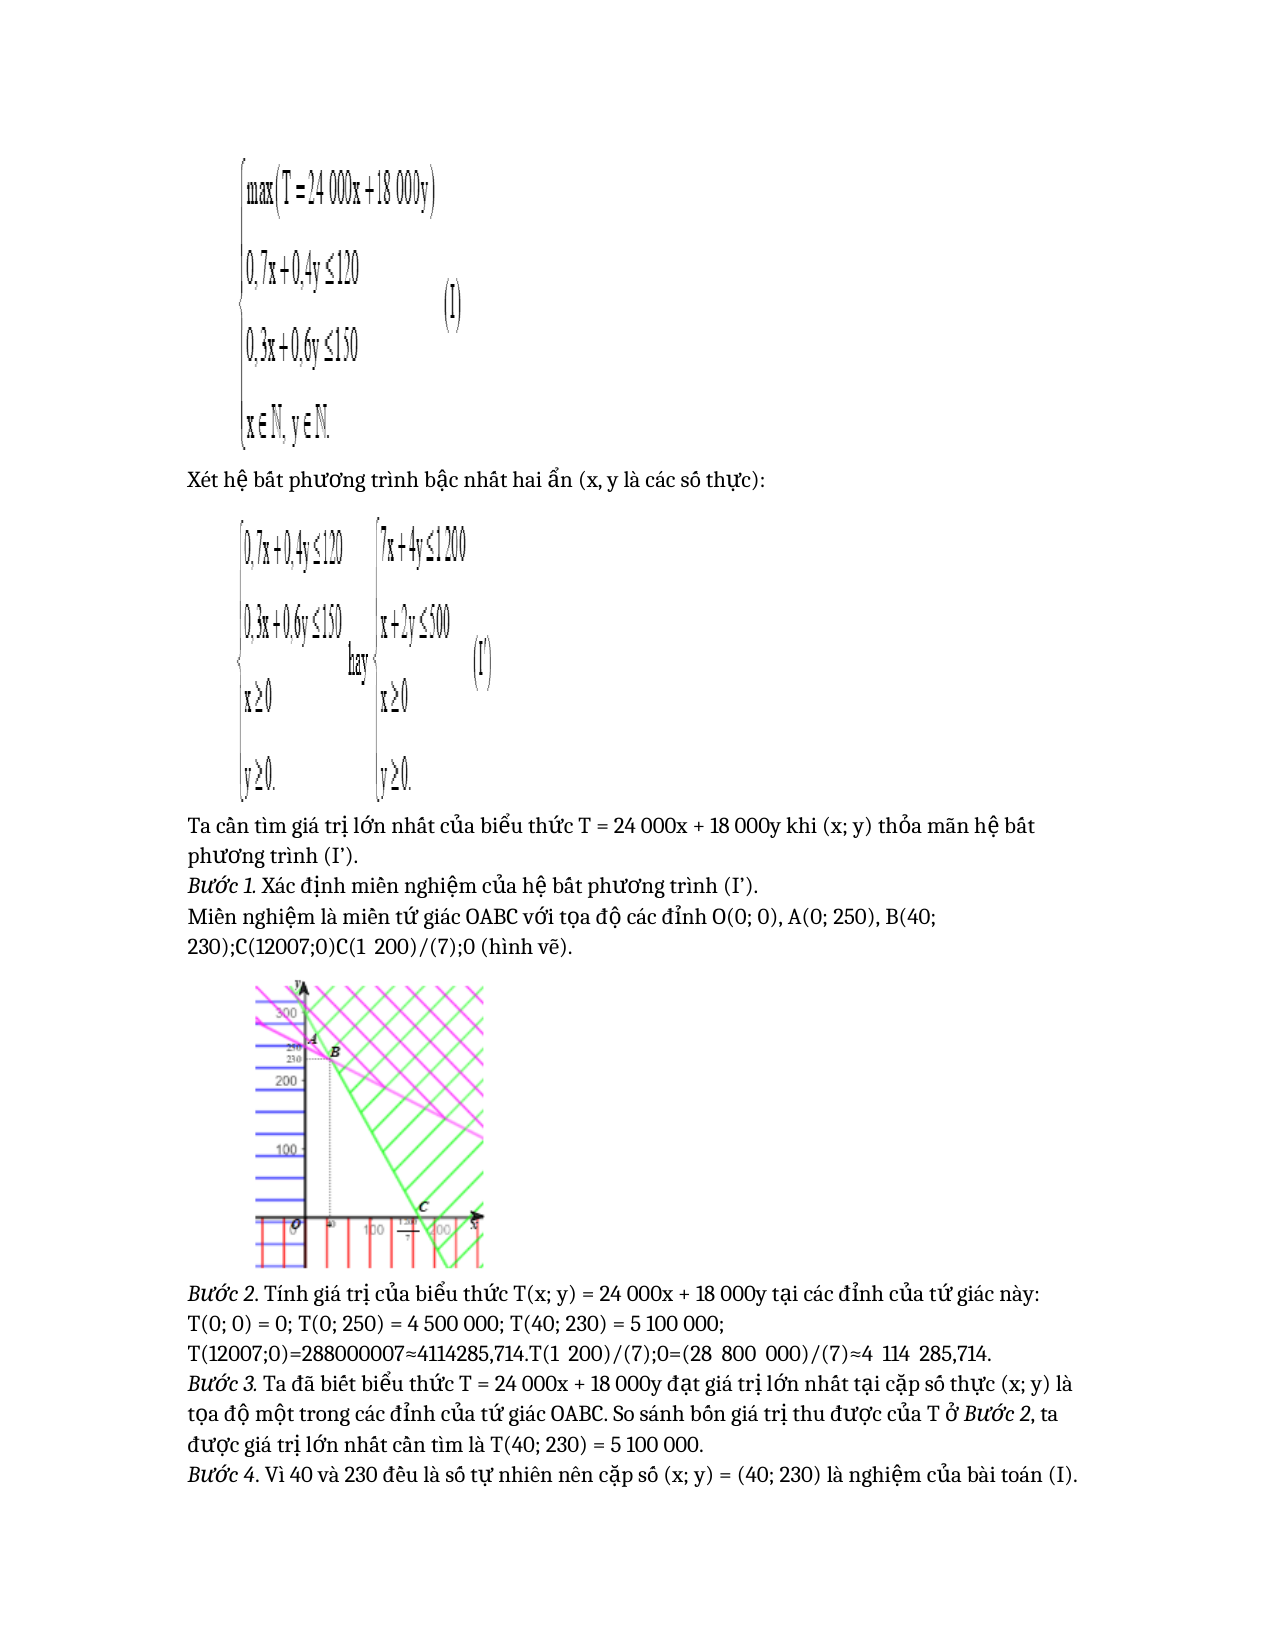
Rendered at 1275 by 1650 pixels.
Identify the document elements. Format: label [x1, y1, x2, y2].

text [187, 150, 1087, 1488]
picture [206, 496, 519, 809]
picture [206, 150, 519, 463]
picture [206, 963, 519, 1277]
